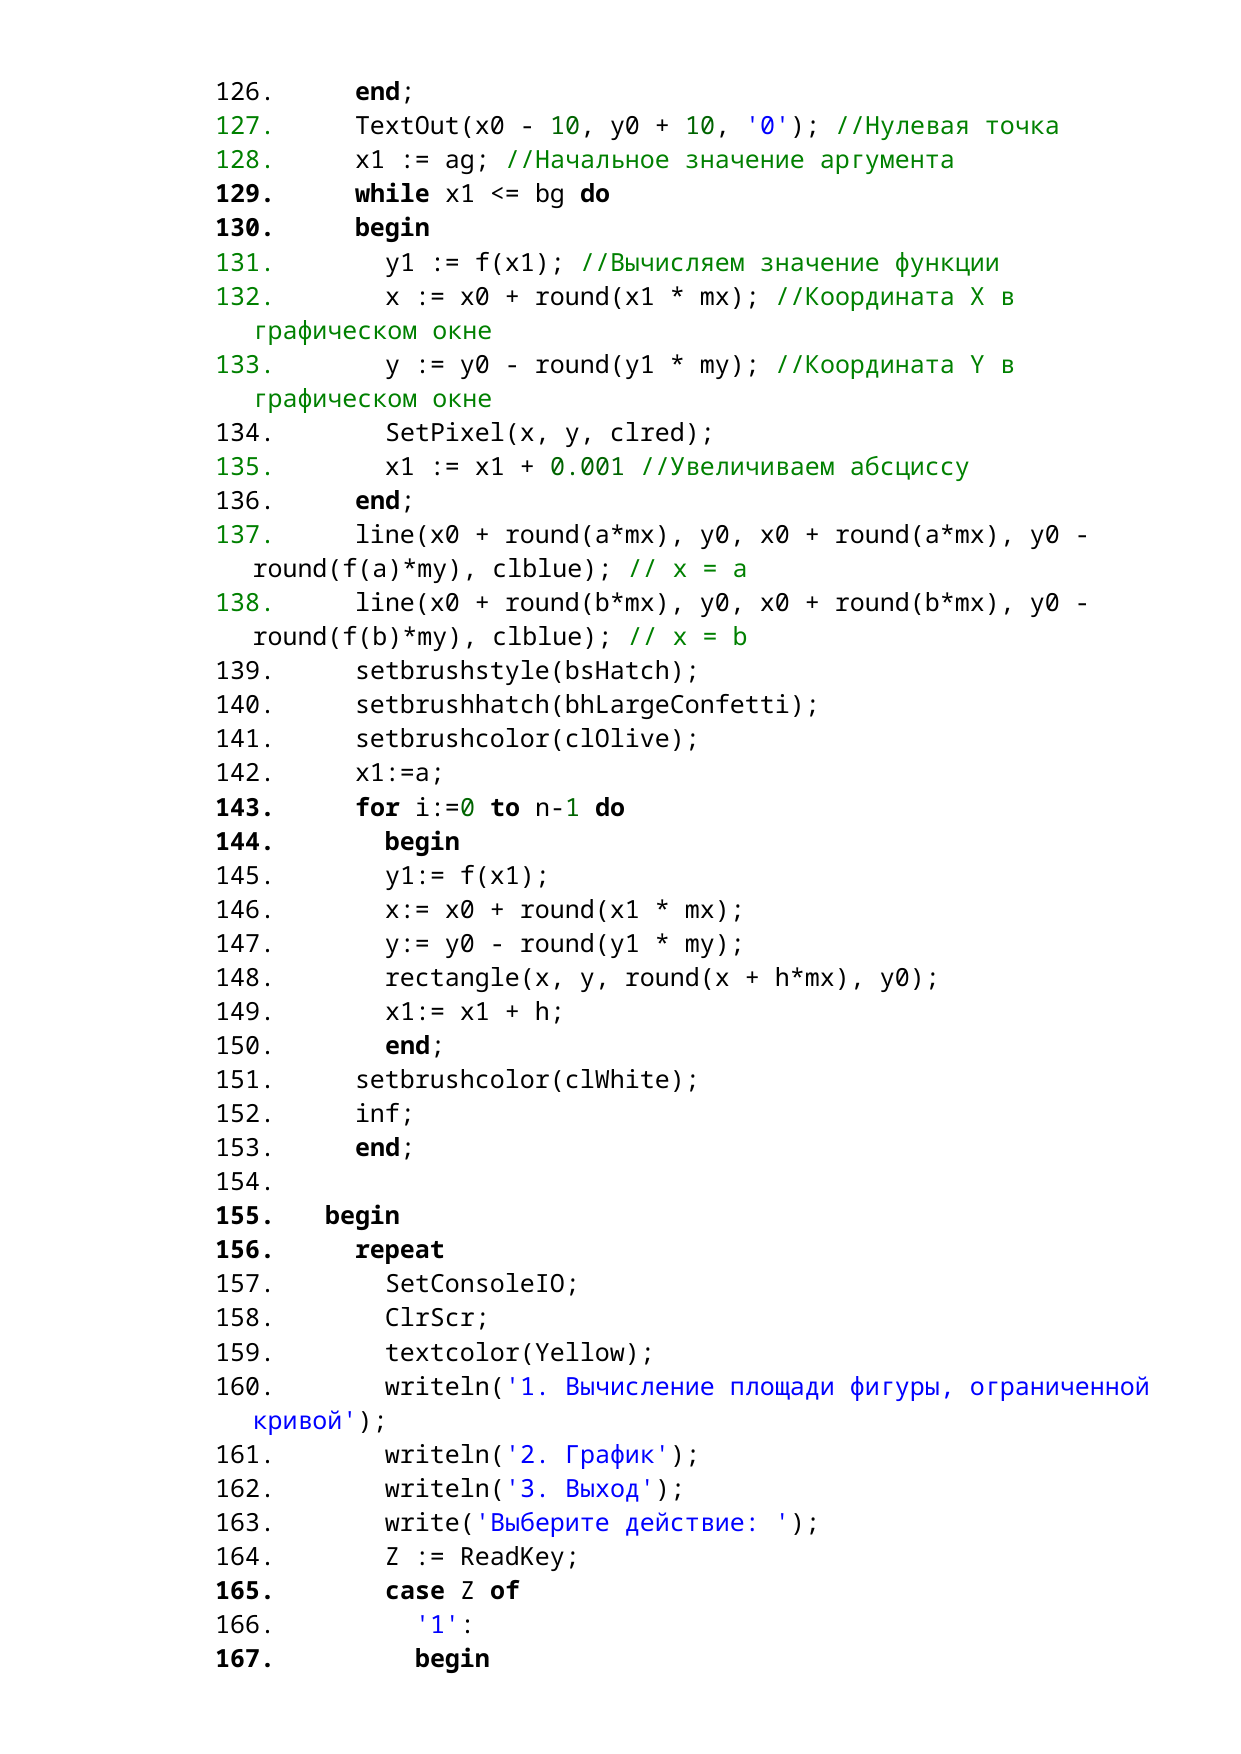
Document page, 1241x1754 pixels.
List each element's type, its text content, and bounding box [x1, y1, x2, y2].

list while x1 <= bg do [215, 176, 1152, 210]
list '1': [215, 1607, 1152, 1641]
list setbrushhatch(bhLargeConfetti); [215, 687, 1152, 721]
list end; [215, 1028, 1152, 1062]
list end; [215, 483, 1152, 517]
list x1:=a; [215, 755, 1152, 789]
list begin [215, 823, 1152, 857]
list setbrushstyle(bsHatch); [215, 653, 1152, 687]
list TextOut(x0 - 10, y0 + 10, '0'); //Нулевая точка [215, 108, 1152, 142]
list begin [215, 210, 1152, 244]
list x1 := x1 + 0.001 //Увеличиваем абсциссу [215, 448, 1152, 483]
list setbrushcolor(clWhite); [215, 1062, 1152, 1096]
list for i:=0 to n-1 do [215, 789, 1152, 823]
list ClrScr; [215, 1300, 1152, 1334]
list writeln('2. График'); [215, 1436, 1152, 1470]
list writeln('1. Вычисление площади фигуры, ограниченной кривой'); [215, 1368, 1152, 1436]
list line(x0 + round(a*mx), y0, x0 + round(a*mx), y0 - round(f(a)*my), clblue); // х = а [215, 517, 1152, 585]
list end; [215, 74, 1152, 108]
list repeat [215, 1232, 1152, 1266]
list rectangle(x, y, round(x + h*mx), y0); [215, 959, 1152, 993]
list Z := ReadKey; [215, 1538, 1152, 1573]
list SetConsoleIO; [215, 1266, 1152, 1300]
list inf; [215, 1096, 1152, 1130]
list end; [215, 1130, 1152, 1164]
list y := y0 - round(y1 * my); //Координата Y в графическом окне [215, 346, 1152, 414]
list setbrushcolor(clOlive); [215, 721, 1152, 755]
list y:= y0 - round(y1 * my); [215, 925, 1152, 959]
list begin [215, 1198, 1152, 1232]
list writeln('3. Выход'); [215, 1470, 1152, 1504]
list begin [215, 1641, 1152, 1675]
list case Z of [215, 1573, 1152, 1607]
list y1 := f(x1); //Вычисляем значение функции [215, 244, 1152, 278]
list x1 := ag; //Начальное значение аргумента [215, 142, 1152, 176]
list write('Выберите действие: '); [215, 1504, 1152, 1538]
list x1:= x1 + h; [215, 993, 1152, 1028]
list textcolor(Yellow); [215, 1334, 1152, 1368]
list y1:= f(x1); [215, 857, 1152, 891]
list x:= x0 + round(x1 * mx); [215, 891, 1152, 925]
list SetPixel(x, y, clred); [215, 414, 1152, 448]
list line(x0 + round(b*mx), y0, x0 + round(b*mx), y0 - round(f(b)*my), clblue); // х = b [215, 585, 1152, 653]
list x := x0 + round(x1 * mx); //Координата Х в графическом окне [215, 278, 1152, 346]
